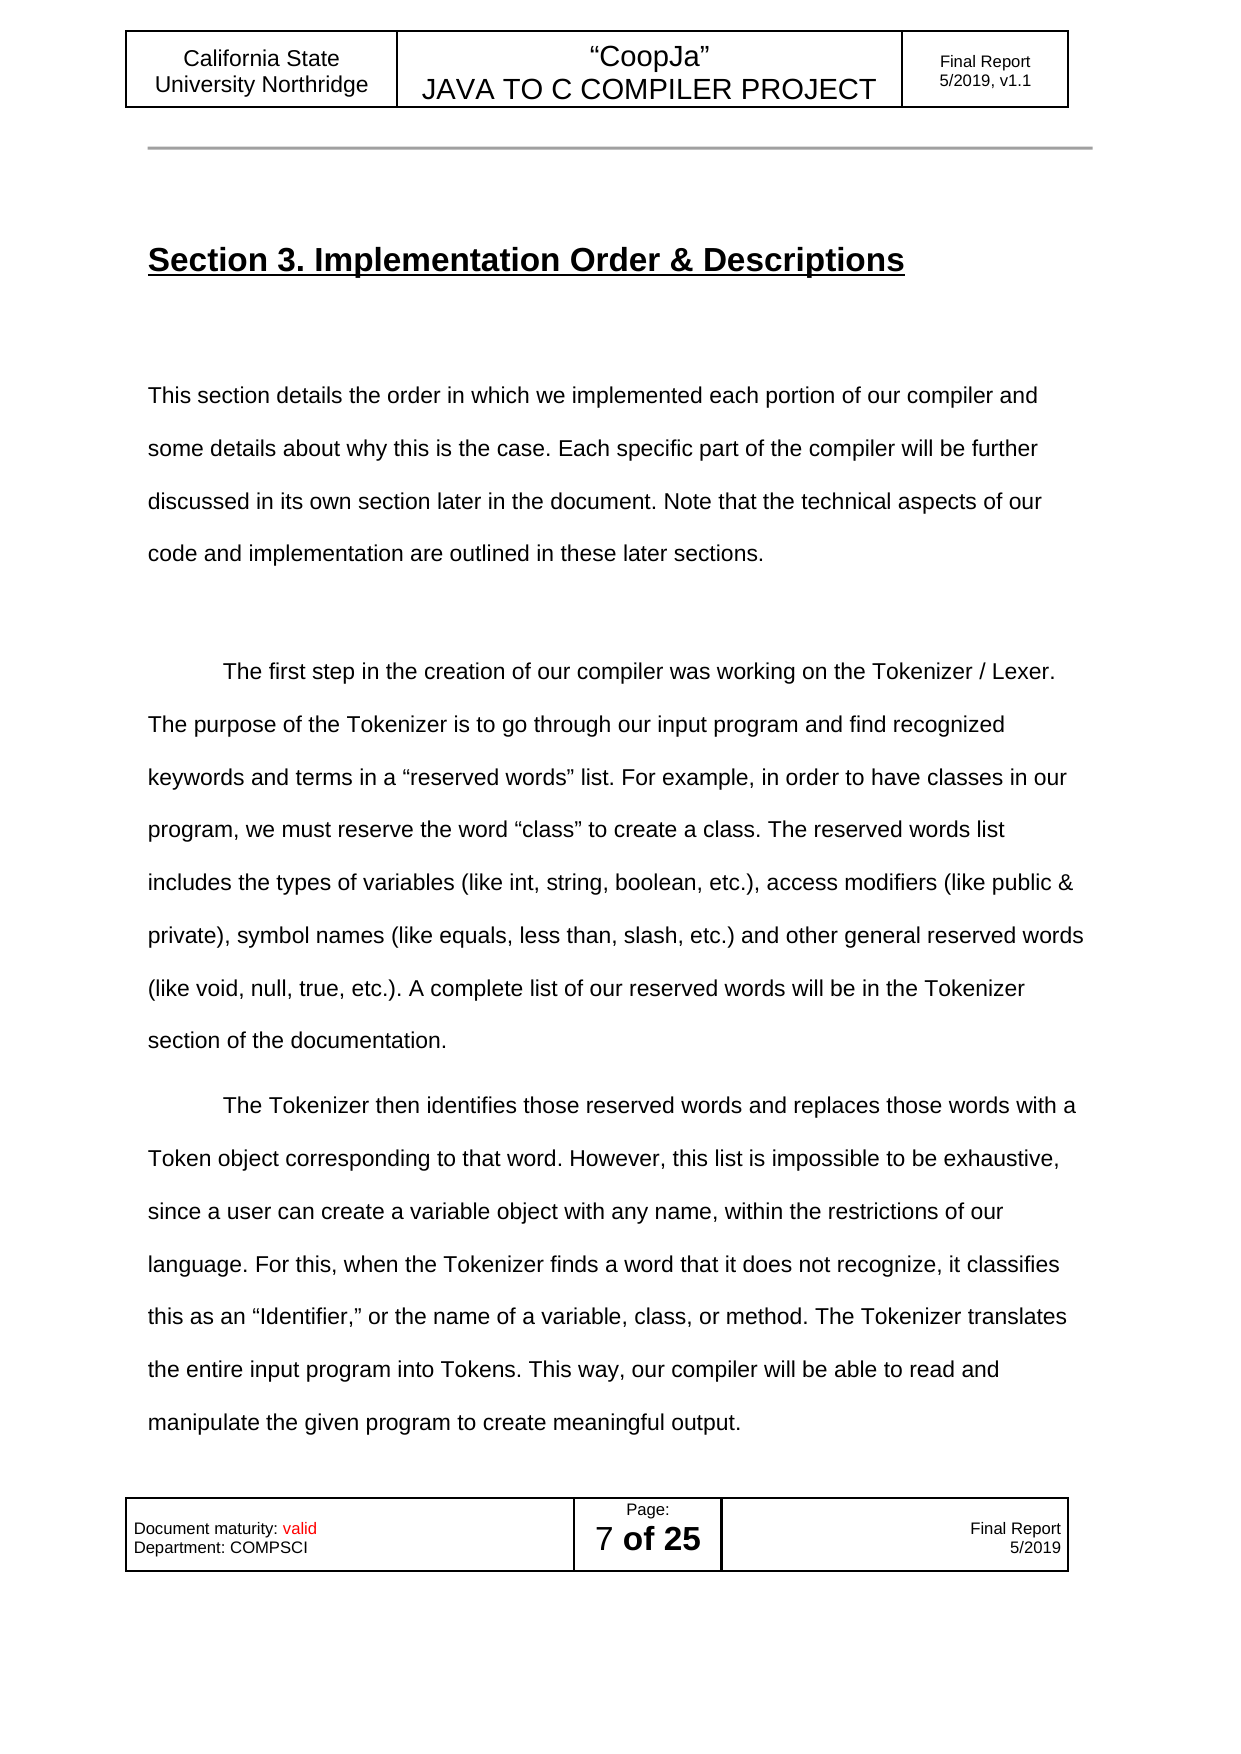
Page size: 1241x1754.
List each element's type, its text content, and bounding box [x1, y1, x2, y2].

text This section details the order in which we implemented each portion of our compiler and some details about why this is the case. Each specific part of the compiler will be further discussed in its own section later in the document. Note that the technical aspects of our code and implementation are outlined in these later sections. [148, 329, 1092, 619]
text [148, 1092, 1092, 1435]
text The first step in the creation of our compiler was working on the Tokenizer / Lexer. The purpose of the Tokenizer is to go through our input program and find recognized keywords and terms in a “reserved words” list. For example, in order to have classes in our program, we must reserve the word “class” to create a class. The reserved words list includes the types of variables (like int, string, boolean, etc.), access modifiers (like public & private), symbol names (like equals, less than, slash, etc.) and other general reserved words (like void, null, true, etc.). A complete list of our reserved words will be in the Tokenizer section of the documentation. [148, 658, 1092, 1054]
subtitle Section 3. Implementation Order & Descriptions [148, 202, 1092, 317]
